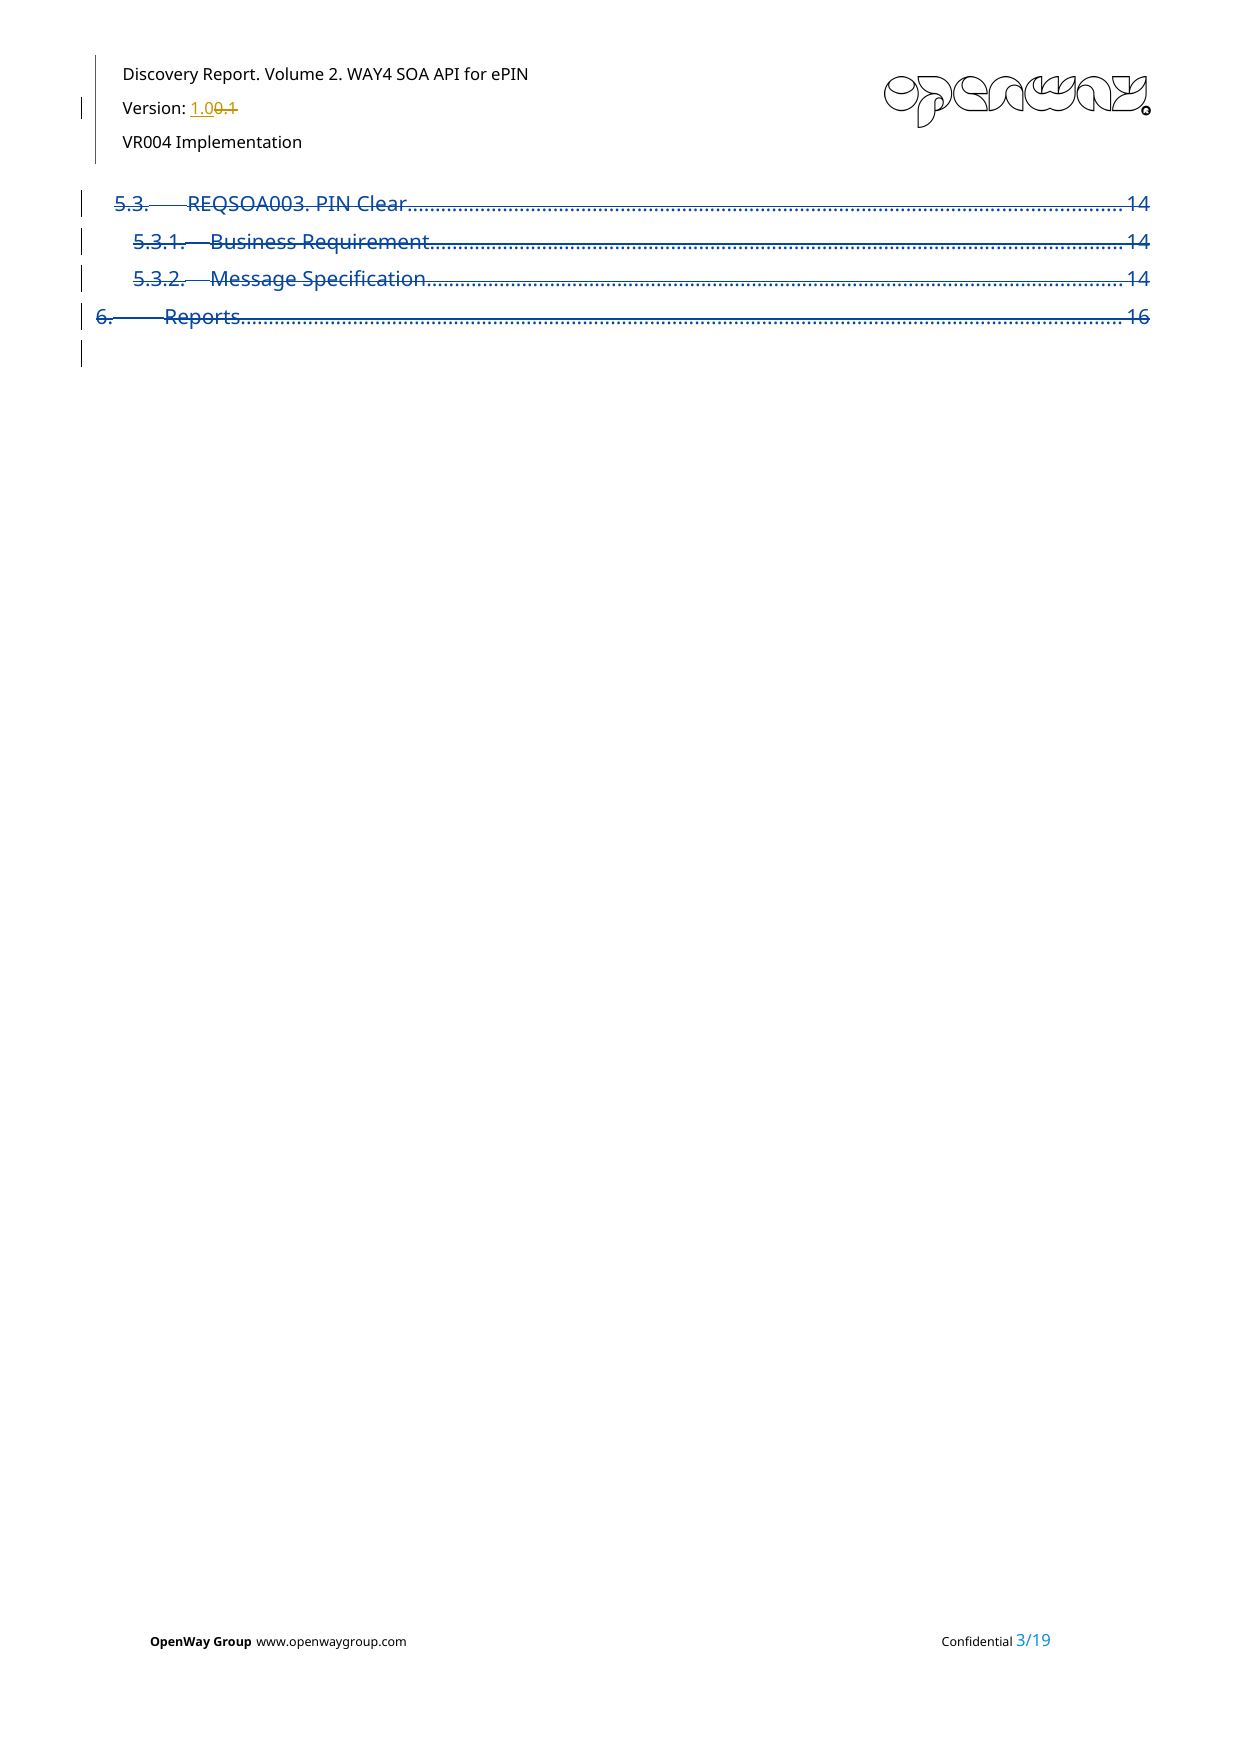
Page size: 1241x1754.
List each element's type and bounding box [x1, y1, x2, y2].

picture [884, 76, 1151, 128]
